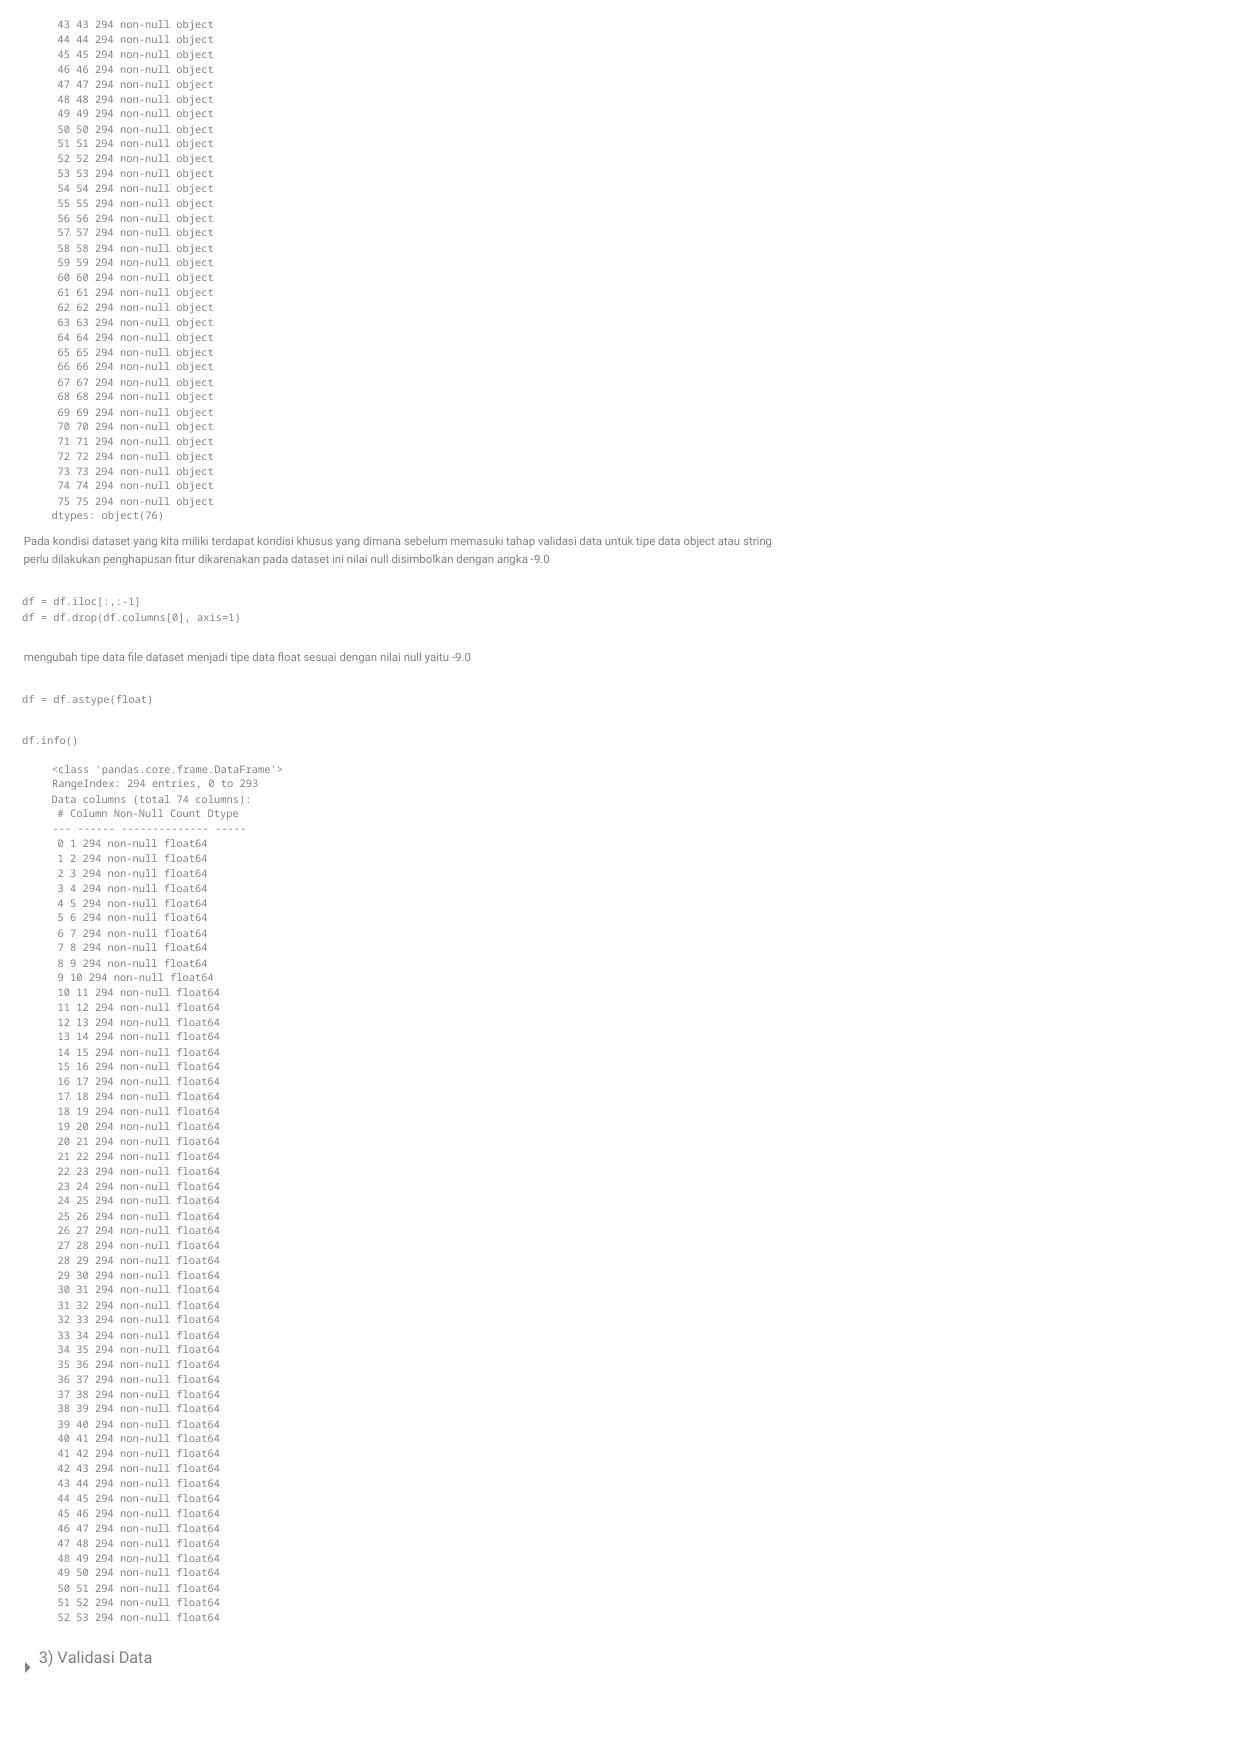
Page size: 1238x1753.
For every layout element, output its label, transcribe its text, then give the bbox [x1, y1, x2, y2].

text 17 18 294 non-null float64 [51, 1090, 1235, 1104]
text 43 43 294 non-null object [51, 17, 1235, 32]
text df = df.drop(df.columns[0], axis=1) [22, 610, 1235, 624]
text 36 37 294 non-null float64 [51, 1373, 1235, 1387]
text 39 40 294 non-null float64 [51, 1417, 1235, 1431]
text df = df.astype(float) [22, 693, 1235, 707]
text 11 12 294 non-null float64 [51, 1001, 1235, 1015]
text Pada kondisi dataset yang kita miliki terdapat kondisi khusus yang dimana sebelum memasuki tahap validasi data untuk tipe data object atau string perlu dilakukan penghapusan fitur dikarenakan pada dataset ini nilai null disimbolkan dengan angka -9.0 [23, 535, 796, 566]
text 48 48 294 non-null object [51, 92, 1235, 106]
text # Column Non-Null Count Dtype [51, 807, 1235, 821]
text 58 58 294 non-null object [51, 241, 1235, 255]
text 50 50 294 non-null object [51, 122, 1235, 136]
text 72 72 294 non-null object [51, 449, 1235, 464]
text 61 61 294 non-null object [51, 286, 1235, 300]
text 18 19 294 non-null float64 [51, 1104, 1235, 1118]
text 10 11 294 non-null float64 [51, 985, 1235, 999]
text 52 53 294 non-null float64 [51, 1610, 1235, 1624]
text 30 31 294 non-null float64 [51, 1283, 1235, 1297]
text 38 39 294 non-null float64 [51, 1402, 1235, 1416]
text 74 74 294 non-null object [51, 479, 1235, 493]
text 62 62 294 non-null object [51, 300, 1235, 314]
text 45 45 294 non-null object [51, 47, 1235, 62]
text Data columns (total 74 columns): [51, 792, 1235, 806]
text 35 36 294 non-null float64 [51, 1357, 1235, 1371]
text mengubah tipe data file dataset menjadi tipe data float sesuai dengan nilai null yaitu -9.0 [23, 651, 1235, 664]
text 71 71 294 non-null object [51, 434, 1235, 448]
text 6 7 294 non-null float64 [51, 926, 1235, 940]
text 9 10 294 non-null float64 [51, 971, 1235, 985]
text 59 59 294 non-null object [51, 256, 1235, 270]
text 2 3 294 non-null float64 [51, 866, 1235, 880]
text 75 75 294 non-null object [51, 494, 1235, 508]
text 29 30 294 non-null float64 [51, 1268, 1235, 1282]
text 46 47 294 non-null float64 [51, 1521, 1235, 1535]
text 68 68 294 non-null object [51, 389, 1235, 404]
text 34 35 294 non-null float64 [51, 1343, 1235, 1357]
text 53 53 294 non-null object [51, 167, 1235, 181]
text 54 54 294 non-null object [51, 181, 1235, 195]
text 20 21 294 non-null float64 [51, 1134, 1235, 1148]
text 47 48 294 non-null float64 [51, 1536, 1235, 1551]
text 40 41 294 non-null float64 [51, 1432, 1235, 1446]
text RangeIndex: 294 entries, 0 to 293 [52, 777, 1235, 791]
text 37 38 294 non-null float64 [51, 1387, 1235, 1401]
text 41 42 294 non-null float64 [51, 1446, 1235, 1461]
text 55 55 294 non-null object [51, 197, 1235, 211]
text 50 51 294 non-null float64 [51, 1581, 1235, 1595]
text 19 20 294 non-null float64 [51, 1119, 1235, 1133]
text 12 13 294 non-null float64 [51, 1015, 1235, 1029]
text 26 27 294 non-null float64 [51, 1223, 1235, 1238]
text 5 6 294 non-null float64 [51, 911, 1235, 925]
text 7 8 294 non-null float64 [51, 941, 1235, 955]
text df = df.iloc[:,:-1] [22, 594, 1235, 608]
text 24 25 294 non-null float64 [51, 1193, 1235, 1208]
text 32 33 294 non-null float64 [51, 1313, 1235, 1327]
text 65 65 294 non-null object [51, 345, 1235, 359]
text 48 49 294 non-null float64 [51, 1551, 1235, 1565]
text 52 52 294 non-null object [51, 151, 1235, 165]
text 33 34 294 non-null float64 [51, 1328, 1235, 1342]
text 51 51 294 non-null object [51, 137, 1235, 151]
text 46 46 294 non-null object [51, 62, 1235, 76]
text 27 28 294 non-null float64 [51, 1238, 1235, 1252]
text df.info() [22, 733, 1235, 747]
text 31 32 294 non-null float64 [51, 1298, 1235, 1312]
text 14 15 294 non-null float64 [51, 1045, 1235, 1059]
text 4 5 294 non-null float64 [51, 896, 1235, 910]
text 28 29 294 non-null float64 [51, 1253, 1235, 1268]
text 57 57 294 non-null object [51, 226, 1235, 240]
text 0 1 294 non-null float64 [51, 837, 1235, 851]
text 45 46 294 non-null float64 [51, 1506, 1235, 1521]
text 73 73 294 non-null object [51, 464, 1235, 478]
text 16 17 294 non-null float64 [51, 1074, 1235, 1088]
text 21 22 294 non-null float64 [51, 1149, 1235, 1163]
text 60 60 294 non-null object [51, 270, 1235, 284]
text 70 70 294 non-null object [51, 419, 1235, 434]
text 49 50 294 non-null float64 [51, 1566, 1235, 1580]
text 15 16 294 non-null float64 [51, 1060, 1235, 1074]
text --- ------ -------------- ----- [52, 821, 1235, 836]
text 44 44 294 non-null object [51, 33, 1235, 47]
text 8 9 294 non-null float64 [51, 956, 1235, 970]
text <class 'pandas.core.frame.DataFrame'> [52, 762, 1235, 776]
text 51 52 294 non-null float64 [51, 1596, 1235, 1610]
text 66 66 294 non-null object [51, 359, 1235, 374]
text 43 44 294 non-null float64 [51, 1476, 1235, 1491]
text 56 56 294 non-null object [51, 211, 1235, 225]
text 13 14 294 non-null float64 [51, 1030, 1235, 1044]
text 49 49 294 non-null object [51, 107, 1235, 121]
text 63 63 294 non-null object [51, 315, 1235, 329]
text 25 26 294 non-null float64 [51, 1209, 1235, 1223]
text 67 67 294 non-null object [51, 375, 1235, 389]
text 64 64 294 non-null object [51, 330, 1235, 344]
text 44 45 294 non-null float64 [51, 1491, 1235, 1505]
text 23 24 294 non-null float64 [51, 1179, 1235, 1193]
text dtypes: object(76) [51, 509, 1235, 523]
text 3 4 294 non-null float64 [51, 881, 1235, 896]
text 42 43 294 non-null float64 [51, 1462, 1235, 1476]
text  3) Validasi Data [19, 1648, 1235, 1681]
text 22 23 294 non-null float64 [51, 1164, 1235, 1178]
text 47 47 294 non-null object [51, 77, 1235, 92]
text 1 2 294 non-null float64 [51, 851, 1235, 866]
text 69 69 294 non-null object [51, 405, 1235, 419]
